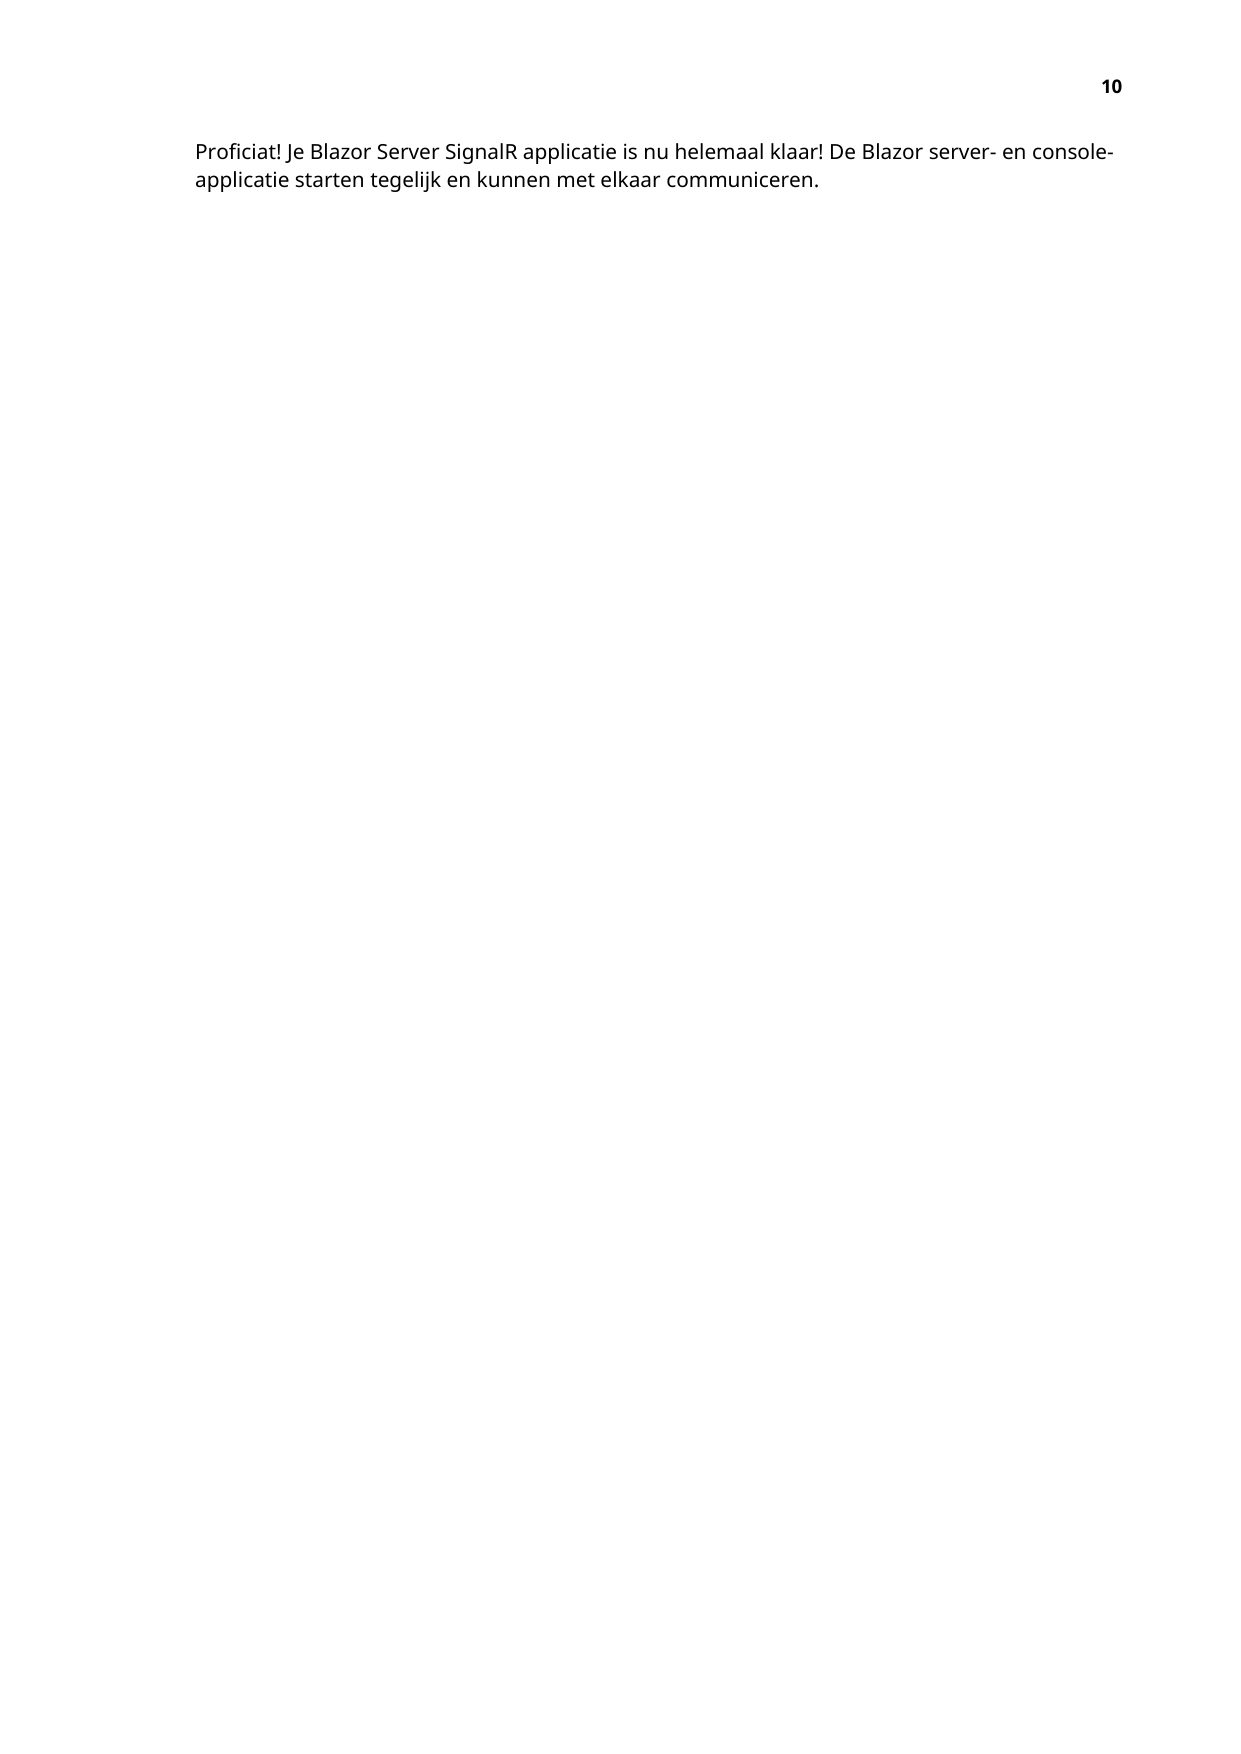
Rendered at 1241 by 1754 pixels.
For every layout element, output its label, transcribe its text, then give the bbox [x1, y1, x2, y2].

text Proficiat! Je Blazor Server SignalR applicatie is nu helemaal klaar! De Blazor server- en console-applicatie starten tegelijk en kunnen met elkaar communiceren. [195, 137, 1122, 194]
